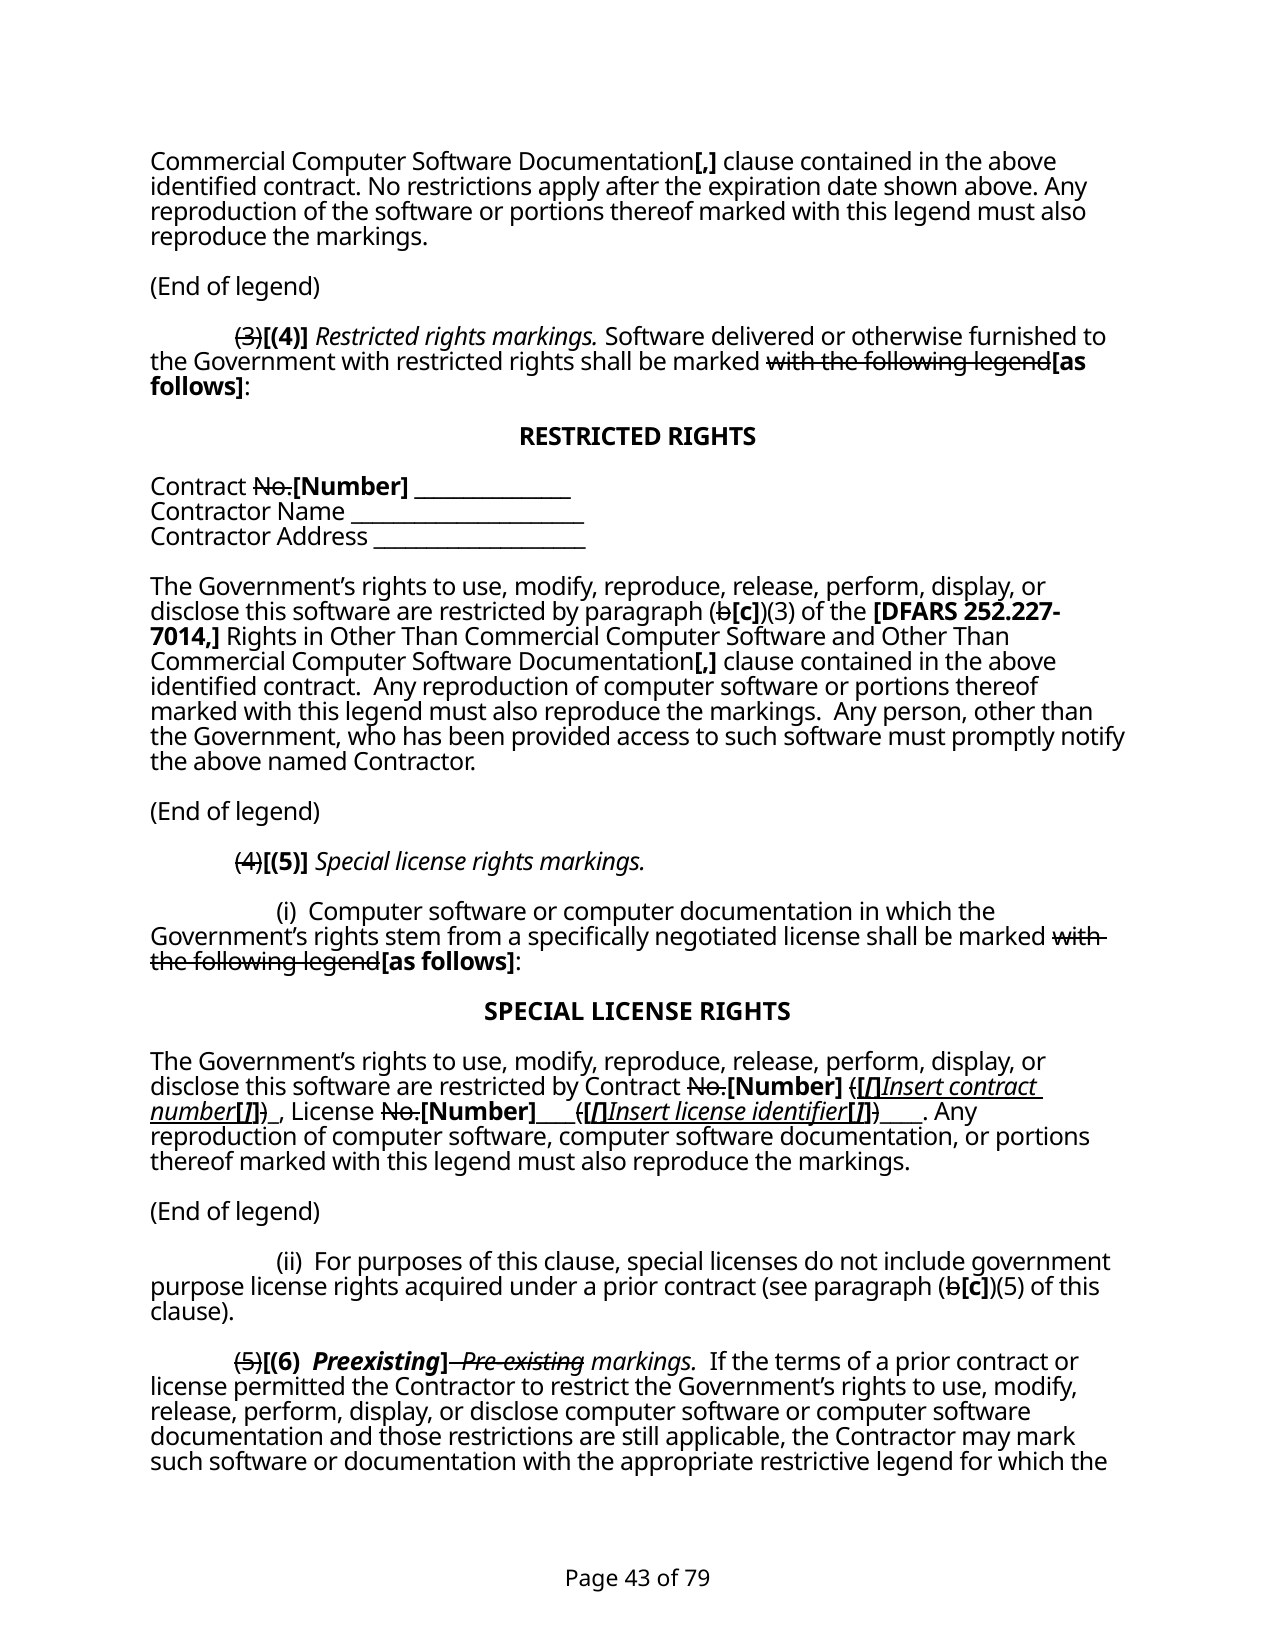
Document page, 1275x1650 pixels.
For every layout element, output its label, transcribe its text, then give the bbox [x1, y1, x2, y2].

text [150, 150, 1125, 250]
text Contractor Address ____________________ [150, 525, 1125, 550]
text Restricted Rights [150, 425, 1125, 450]
text The Government’s rights to use, modify, reproduce, release, perform, display, or disclose this software are restricted by Contract No.[Number] ([[]Insert contract number[]])_, License No.[Number]____([[]Insert license identifier[]])____. Any reproduction of computer software, computer software documentation, or portions thereof marked with this legend must also reproduce the markings. [150, 1050, 1125, 1175]
text (ii) For purposes of this clause, special licenses do not include government purpose license rights acquired under a prior contract (see paragraph (b[c])(5) of this clause). [150, 1250, 1125, 1325]
text Contract No.[Number] ________________ [150, 475, 1125, 500]
text The Government’s rights to use, modify, reproduce, release, perform, display, or disclose this software are restricted by paragraph (b[c])(3) of the [DFARS 252.227-7014,] Rights in Other Than Commercial Computer Software and Other Than Commercial Computer Software Documentation[,] clause contained in the above identified contract. Any reproduction of computer software or portions thereof marked with this legend must also reproduce the markings. Any person, other than the Government, who has been provided access to such software must promptly notify the above named Contractor. [150, 575, 1125, 775]
text (4)[(5)] Special license rights markings. [150, 850, 1125, 875]
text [150, 1350, 1125, 1475]
text (i) Computer software or computer documentation in which the Government’s rights stem from a specifically negotiated license shall be marked with the following legend[as follows]: [150, 900, 1125, 975]
text (3)[(4)] Restricted rights markings. Software delivered or otherwise furnished to the Government with restricted rights shall be marked with the following legend[as follows]: [150, 325, 1125, 400]
text (End of legend) [150, 800, 1125, 825]
text (End of legend) [150, 1200, 1125, 1225]
text (End of legend) [150, 275, 1125, 300]
text Contractor Name ______________________ [150, 500, 1125, 525]
text Special License Rights [150, 1000, 1125, 1025]
